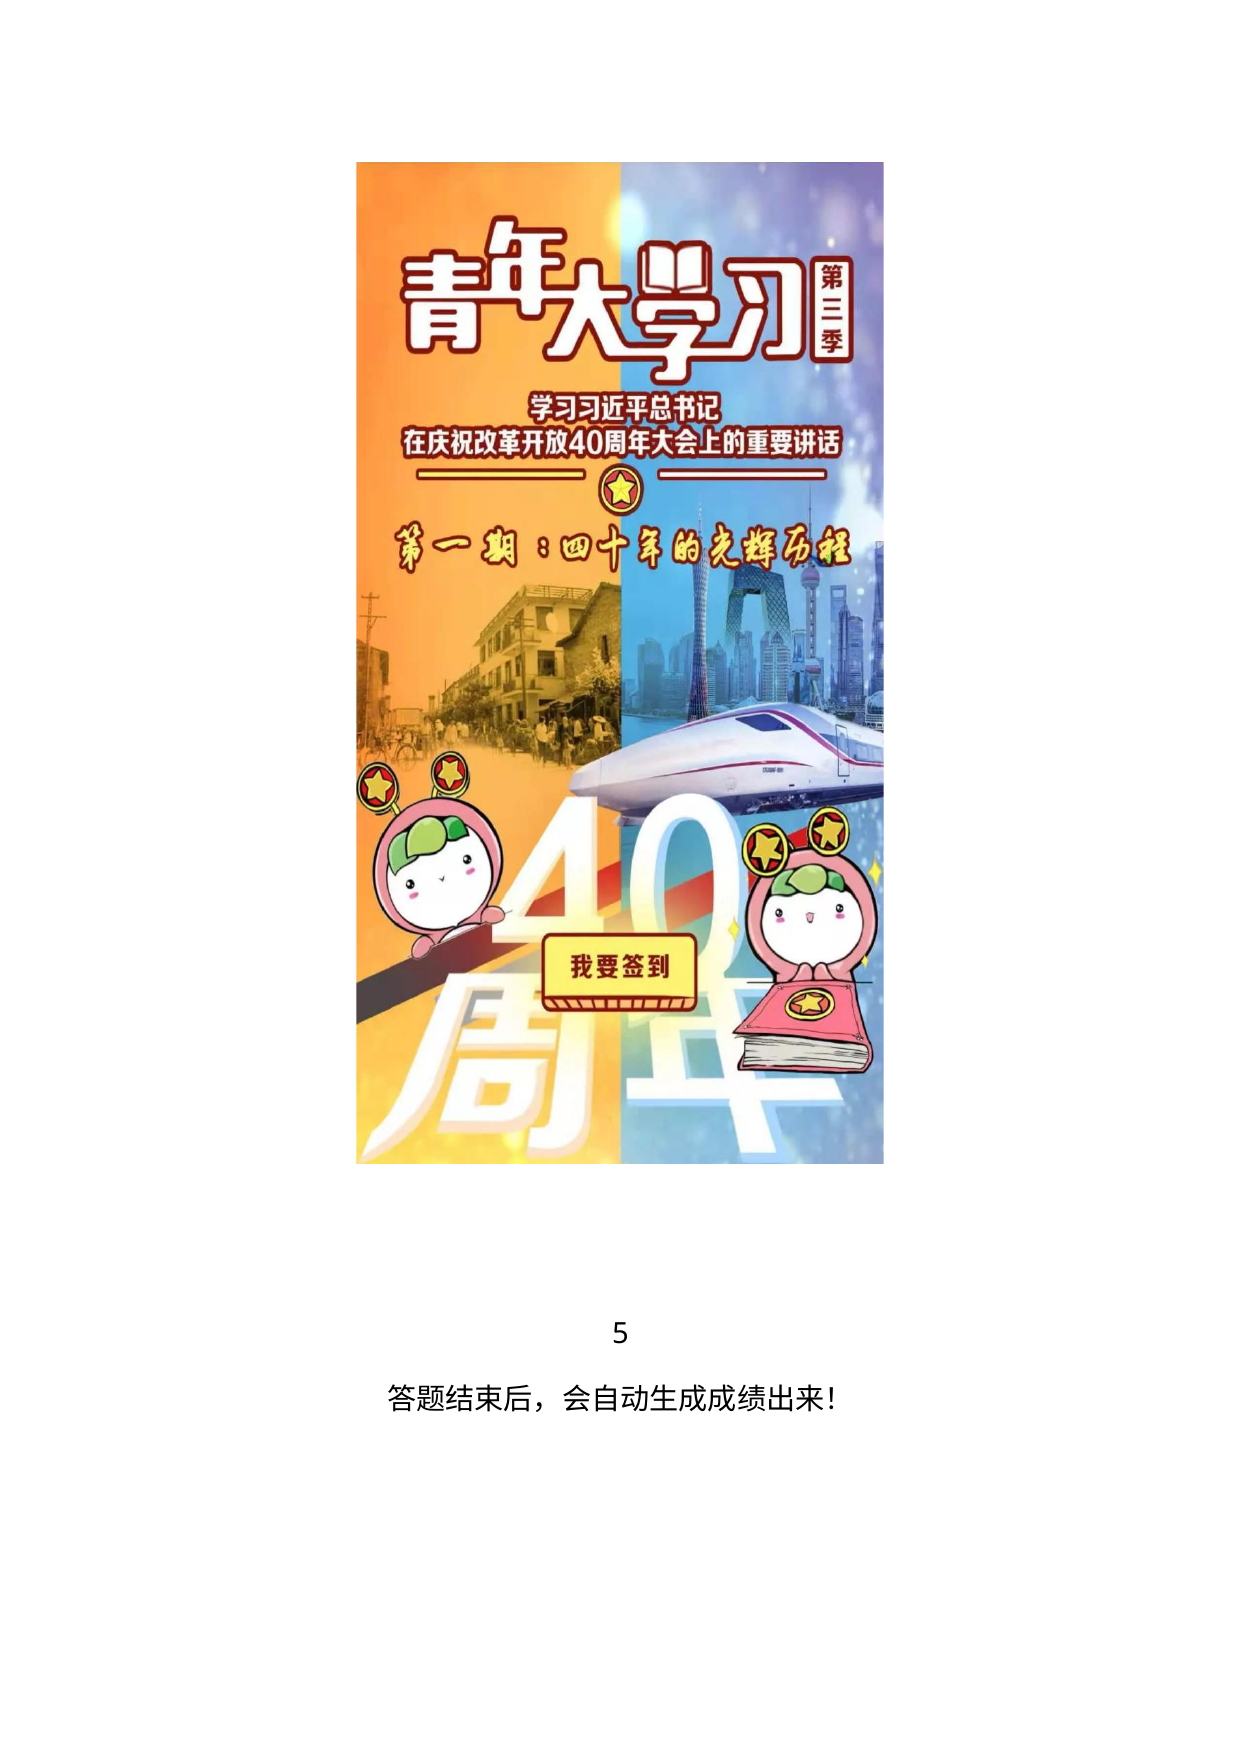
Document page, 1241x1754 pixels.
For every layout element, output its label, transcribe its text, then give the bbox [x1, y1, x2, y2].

text 5 [187, 1299, 1053, 1364]
picture [356, 162, 884, 1164]
text 答题结束后，会自动生成成绩出来！ [187, 1364, 1053, 1429]
